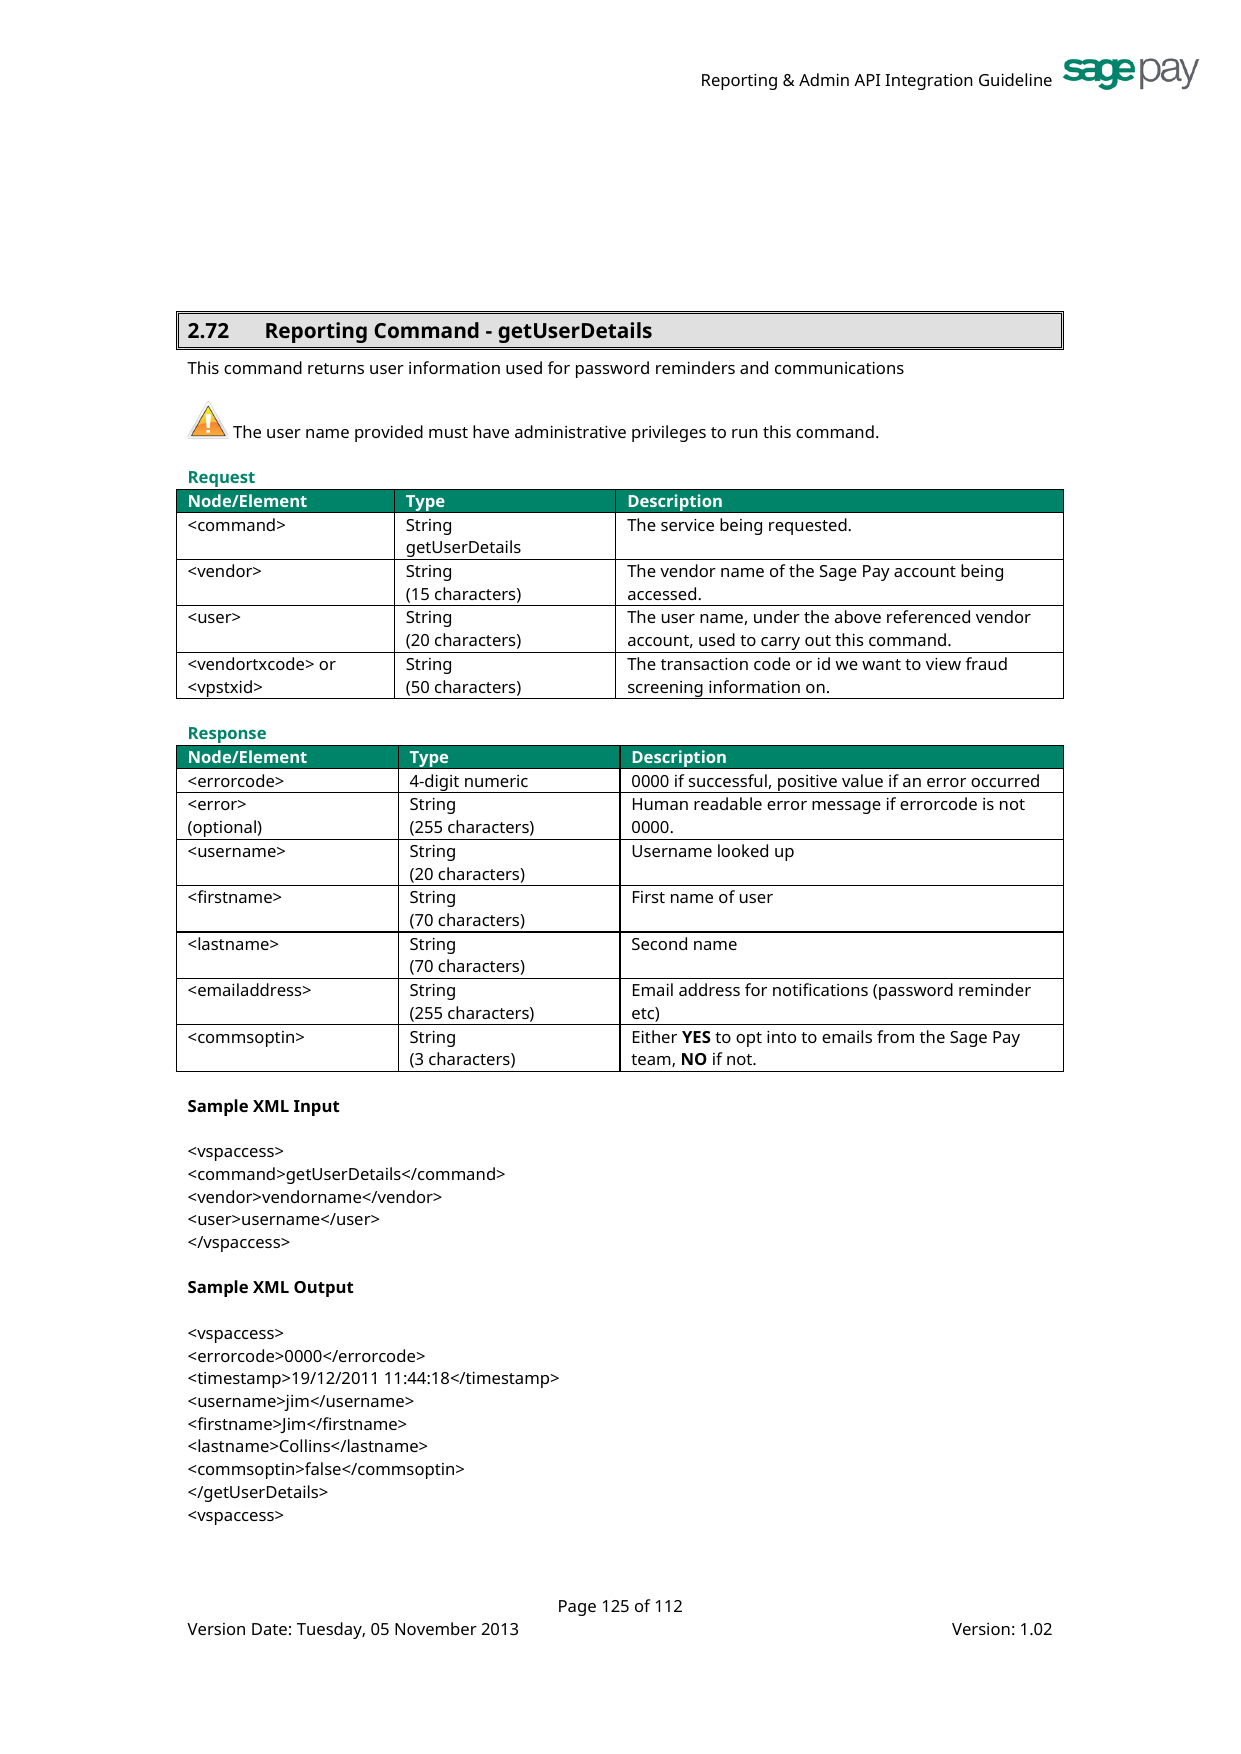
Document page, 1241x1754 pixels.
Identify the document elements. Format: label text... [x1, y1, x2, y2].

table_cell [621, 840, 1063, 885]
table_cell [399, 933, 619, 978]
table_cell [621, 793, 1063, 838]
text <username>jim</username> [187, 1390, 1053, 1412]
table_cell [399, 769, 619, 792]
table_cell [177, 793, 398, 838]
subtitle Reporting Command - getUserDetails [179, 314, 1061, 347]
text <vendor>vendorname</vendor> [187, 1185, 1053, 1208]
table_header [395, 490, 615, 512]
picture [187, 401, 229, 439]
text <user>username</user> [187, 1208, 1053, 1231]
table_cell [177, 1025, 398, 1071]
text <errorcode>0000</errorcode> [187, 1344, 1053, 1367]
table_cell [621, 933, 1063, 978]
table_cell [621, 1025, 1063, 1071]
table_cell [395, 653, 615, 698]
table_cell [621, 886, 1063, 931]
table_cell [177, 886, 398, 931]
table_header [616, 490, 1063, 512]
text <firstname>Jim</firstname> [187, 1412, 1053, 1435]
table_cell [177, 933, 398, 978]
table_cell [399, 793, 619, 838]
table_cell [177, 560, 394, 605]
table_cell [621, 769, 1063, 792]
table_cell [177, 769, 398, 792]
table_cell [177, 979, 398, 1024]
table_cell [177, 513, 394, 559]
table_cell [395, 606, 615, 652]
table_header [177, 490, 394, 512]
text <vspaccess> [187, 1140, 1053, 1163]
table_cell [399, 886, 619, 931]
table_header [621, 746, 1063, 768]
text <lastname>Collins</lastname> [187, 1435, 1053, 1458]
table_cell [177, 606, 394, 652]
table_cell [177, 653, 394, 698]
text <commsoptin>false</commsoptin> [187, 1458, 1053, 1481]
picture [1061, 55, 1202, 93]
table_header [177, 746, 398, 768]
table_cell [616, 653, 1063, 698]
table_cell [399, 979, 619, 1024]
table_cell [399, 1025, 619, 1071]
text <vspaccess> [187, 1503, 1053, 1526]
text The user name provided must have administrative privileges to run this command. [187, 402, 1053, 443]
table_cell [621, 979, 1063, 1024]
text <vspaccess> [187, 1322, 1053, 1344]
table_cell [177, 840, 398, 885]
text This command returns user information used for password reminders and communications [187, 356, 1053, 379]
text Sample XML Input [187, 1094, 1053, 1117]
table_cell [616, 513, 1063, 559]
text Request [187, 466, 1053, 488]
text <command>getUserDetails</command> [187, 1163, 1053, 1185]
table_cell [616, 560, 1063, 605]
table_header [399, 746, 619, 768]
text </getUserDetails> [187, 1481, 1053, 1503]
text Sample XML Output [187, 1276, 1053, 1299]
text <timestamp>19/12/2011 11:44:18</timestamp> [187, 1367, 1053, 1390]
text Response [187, 722, 1053, 744]
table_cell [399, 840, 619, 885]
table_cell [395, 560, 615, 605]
text </vspaccess> [187, 1231, 1053, 1253]
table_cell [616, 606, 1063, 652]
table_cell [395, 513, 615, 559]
